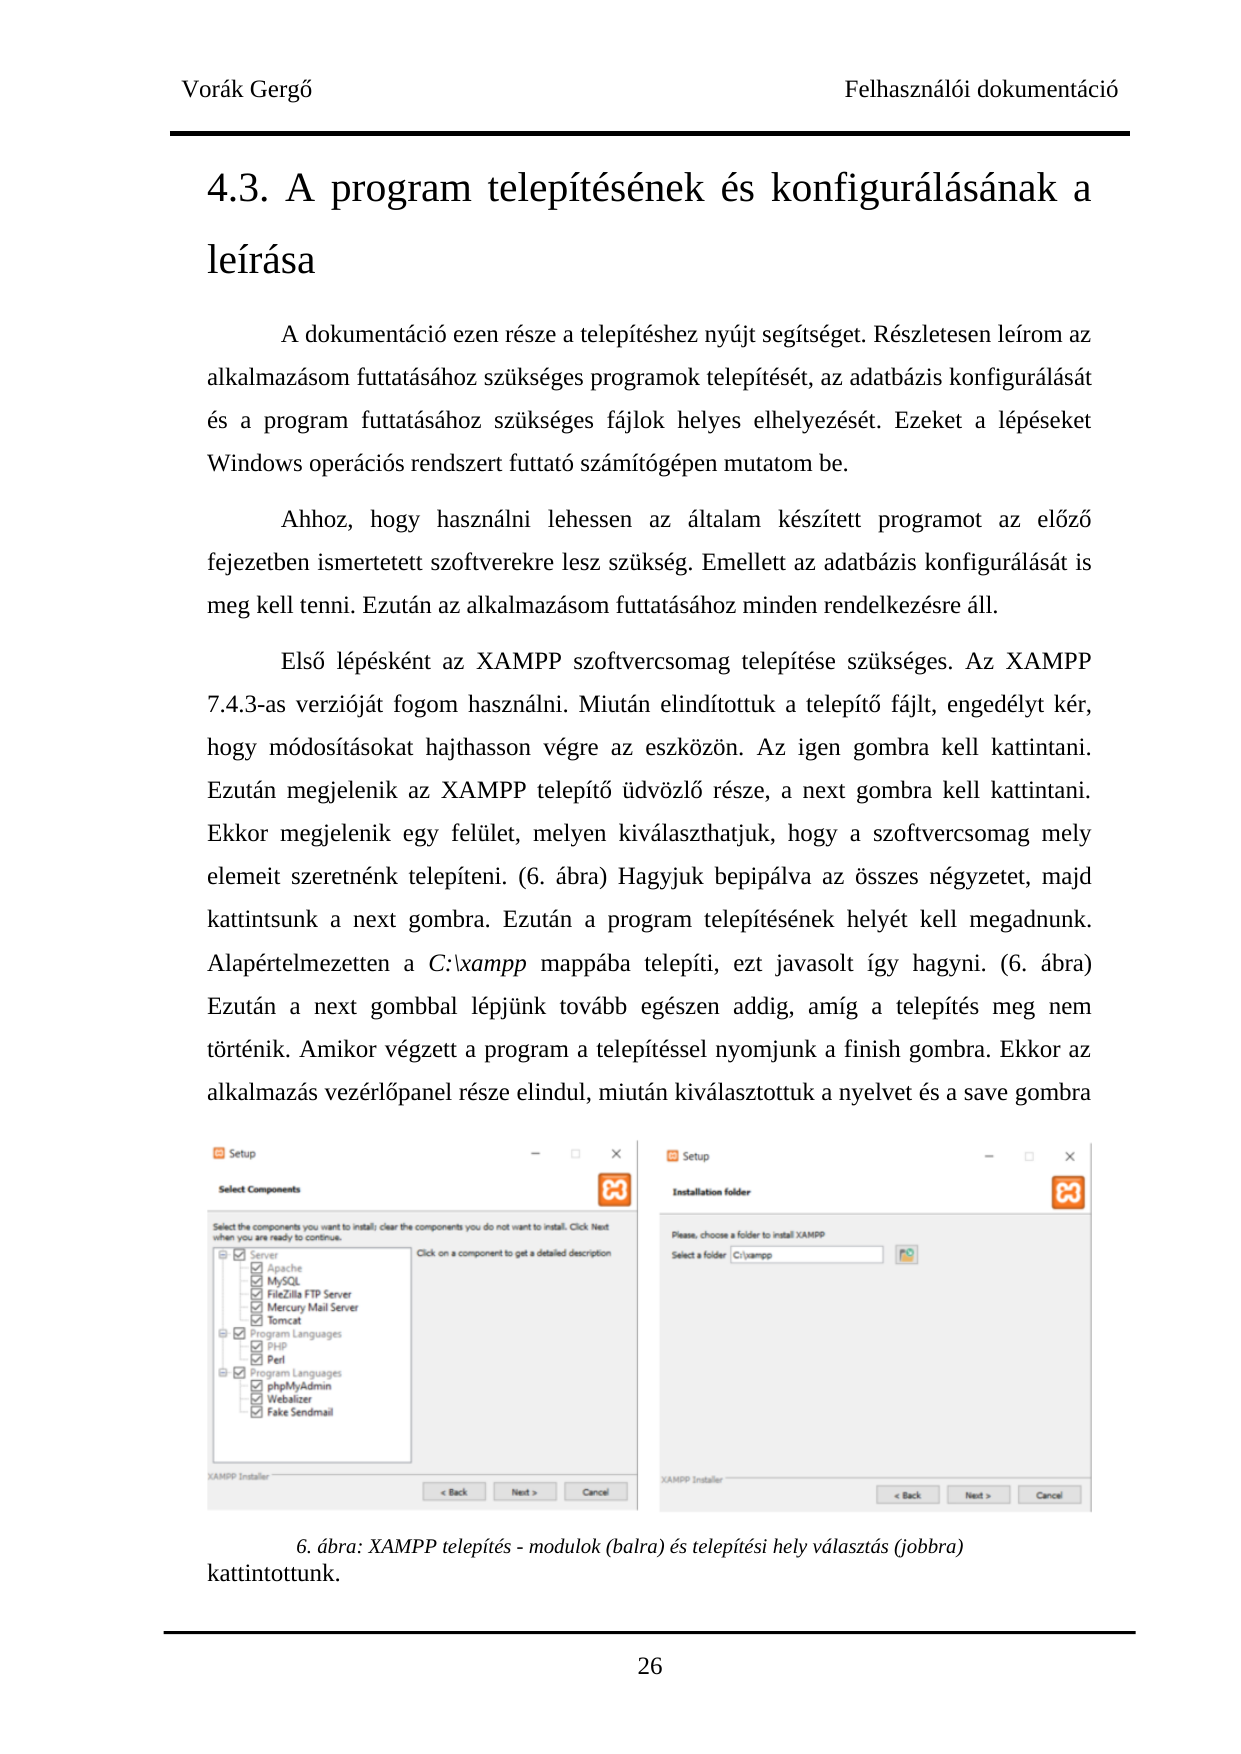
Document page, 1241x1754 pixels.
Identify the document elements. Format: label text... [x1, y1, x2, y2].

text Ahhoz, hogy használni lehessen az általam készített programot az előző fejezetben ismertetett szoftverekre lesz szükség. Emellett az adatbázis konfigurálását is meg kell tenni. Ezután az alkalmazásom futtatásához minden rendelkezésre áll. [207, 504, 1092, 619]
text Első lépésként az XAMPP szoftvercsomag telepítése szükséges. Az XAMPP 7.4.3-as verzióját fogom használni. Miután elindítottuk a telepítő fájlt, engedélyt kér, hogy módosításokat hajthasson végre az eszközön. Az igen gombra kell kattintani. Ezután megjelenik az XAMPP telepítő üdvözlő része, a next gombra kell kattintani. Ekkor megjelenik egy felület, melyen kiválaszthatjuk, hogy a szoftvercsomag mely elemeit szeretnénk telepíteni. (6. ábra) Hagyjuk bepipálva az összes négyzetet, majd kattintsunk a next gombra. Ezután a program telepítésének helyét kell megadnunk. Alapértelmezetten a C:\xampp mappába telepíti, ezt javasolt így hagyni. (6. ábra) Ezután a next gombbal lépjünk tovább egészen addig, amíg a telepítés meg nem történik. Amikor végzett a program a telepítéssel nyomjunk a finish gombra. Ekkor az alkalmazás vezérlőpanel része elindul, miután kiválasztottuk a nyelvet és a save gombra kattintottunk. [207, 646, 1092, 1137]
text Első lépésként az XAMPP szoftvercsomag telepítése szükséges. Az XAMPP 7.4.3-as verzióját fogom használni. Miután elindítottuk a telepítő fájlt, engedélyt kér, hogy módosításokat hajthasson végre az eszközön. Az igen gombra kell kattintani. Ezután megjelenik az XAMPP telepítő üdvözlő része, a next gombra kell kattintani. Ekkor megjelenik egy felület, melyen kiválaszthatjuk, hogy a szoftvercsomag mely elemeit szeretnénk telepíteni. (6. ábra) Hagyjuk bepipálva az összes négyzetet, majd kattintsunk a next gombra. Ezután a program telepítésének helyét kell megadnunk. Alapértelmezetten a C:\xampp mappába telepíti, ezt javasolt így hagyni. (6. ábra) Ezután a next gombbal lépjünk tovább egészen addig, amíg a telepítés meg nem történik. Amikor végzett a program a telepítéssel nyomjunk a finish gombra. Ekkor az alkalmazás vezérlőpanel része elindul, miután kiválasztottuk a nyelvet és a save gombra kattintottunk. [207, 1513, 1092, 1587]
text A dokumentáció ezen része a telepítéshez nyújt segítséget. Részletesen leírom az alkalmazásom futtatásához szükséges programok telepítését, az adatbázis konfigurálását és a program futtatásához szükséges fájlok helyes elhelyezését. Ezeket a lépéseket Windows operációs rendszert futtató számítógépen mutatom be. [207, 319, 1092, 477]
subtitle 4.3. A program telepítésének és konfigurálásának a leírása [207, 163, 1092, 282]
picture [207, 1137, 1093, 1513]
